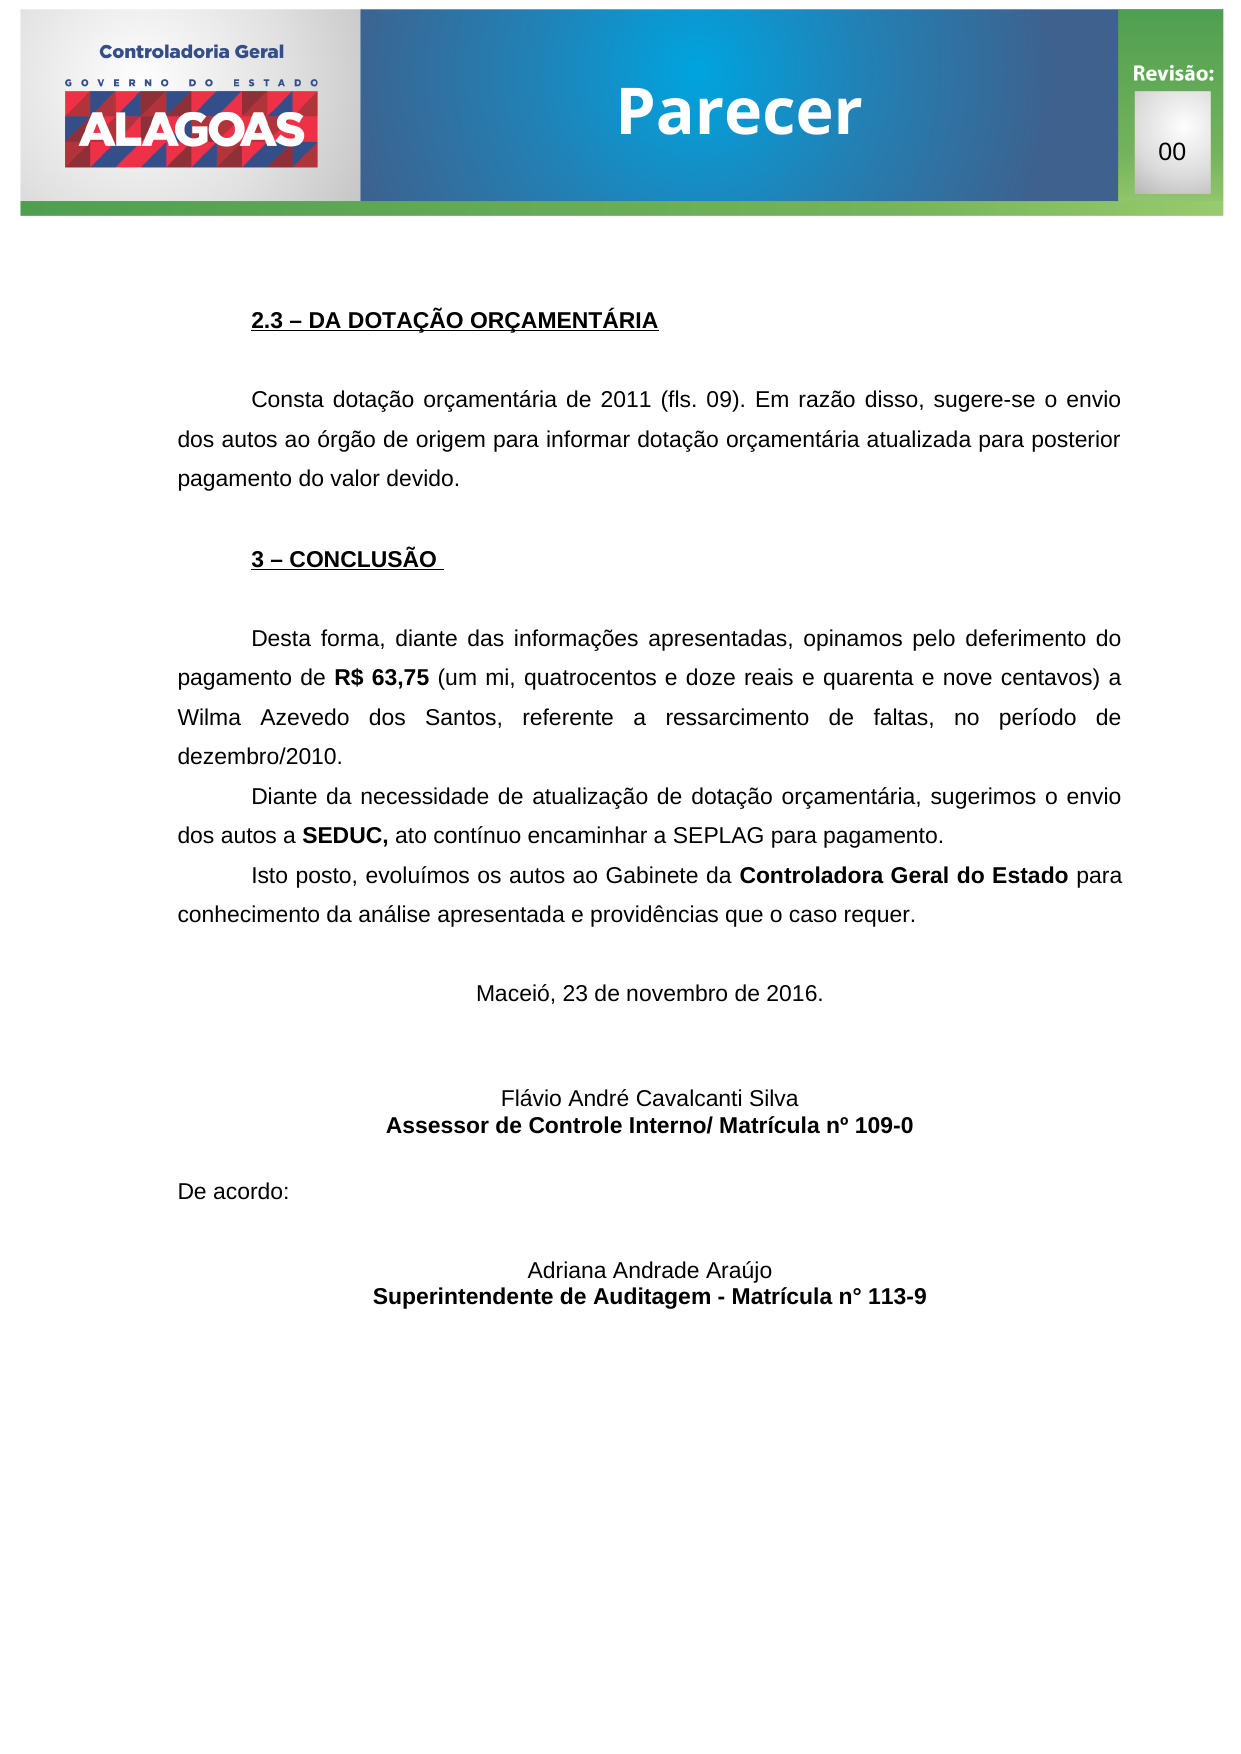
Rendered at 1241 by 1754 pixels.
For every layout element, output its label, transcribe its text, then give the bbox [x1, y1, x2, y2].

text 2.3 – DA DOTAÇÃO ORÇAMENTÁRIA [177, 307, 1122, 334]
text Superintendente de Auditagem - Matrícula n° 113-9 [177, 1283, 1122, 1309]
text Diante da necessidade de atualização de dotação orçamentária, sugerimos o envio dos autos a SEDUC, ato contínuo encaminhar a SEPLAG para pagamento. [177, 783, 1122, 848]
text Flávio André Cavalcanti Silva [177, 1085, 1122, 1112]
text De acordo: [177, 1178, 1122, 1204]
text Consta dotação orçamentária de 2011 (fls. 09). Em razão disso, sugere-se o envio dos autos ao órgão de origem para informar dotação orçamentária atualizada para posterior pagamento do valor devido. [177, 386, 1122, 492]
text Isto posto, evoluímos os autos ao Gabinete da Controladora Geral do Estado para conhecimento da análise apresentada e providências que o caso requer. [177, 862, 1122, 927]
text Desta forma, diante das informações apresentadas, opinamos pelo deferimento do pagamento de R$ 63,75 (um mi, quatrocentos e doze reais e quarenta e nove centavos) a Wilma Azevedo dos Santos, referente a ressarcimento de faltas, no período de dezembro/2010. [177, 625, 1122, 769]
text Maceió, 23 de novembro de 2016. [177, 980, 1122, 1006]
text 3 – CONCLUSÃO [177, 546, 1122, 572]
text Assessor de Controle Interno/ Matrícula nº 109-0 [177, 1112, 1122, 1138]
picture [20, 9, 1224, 216]
text Adriana Andrade Araújo [177, 1257, 1122, 1283]
